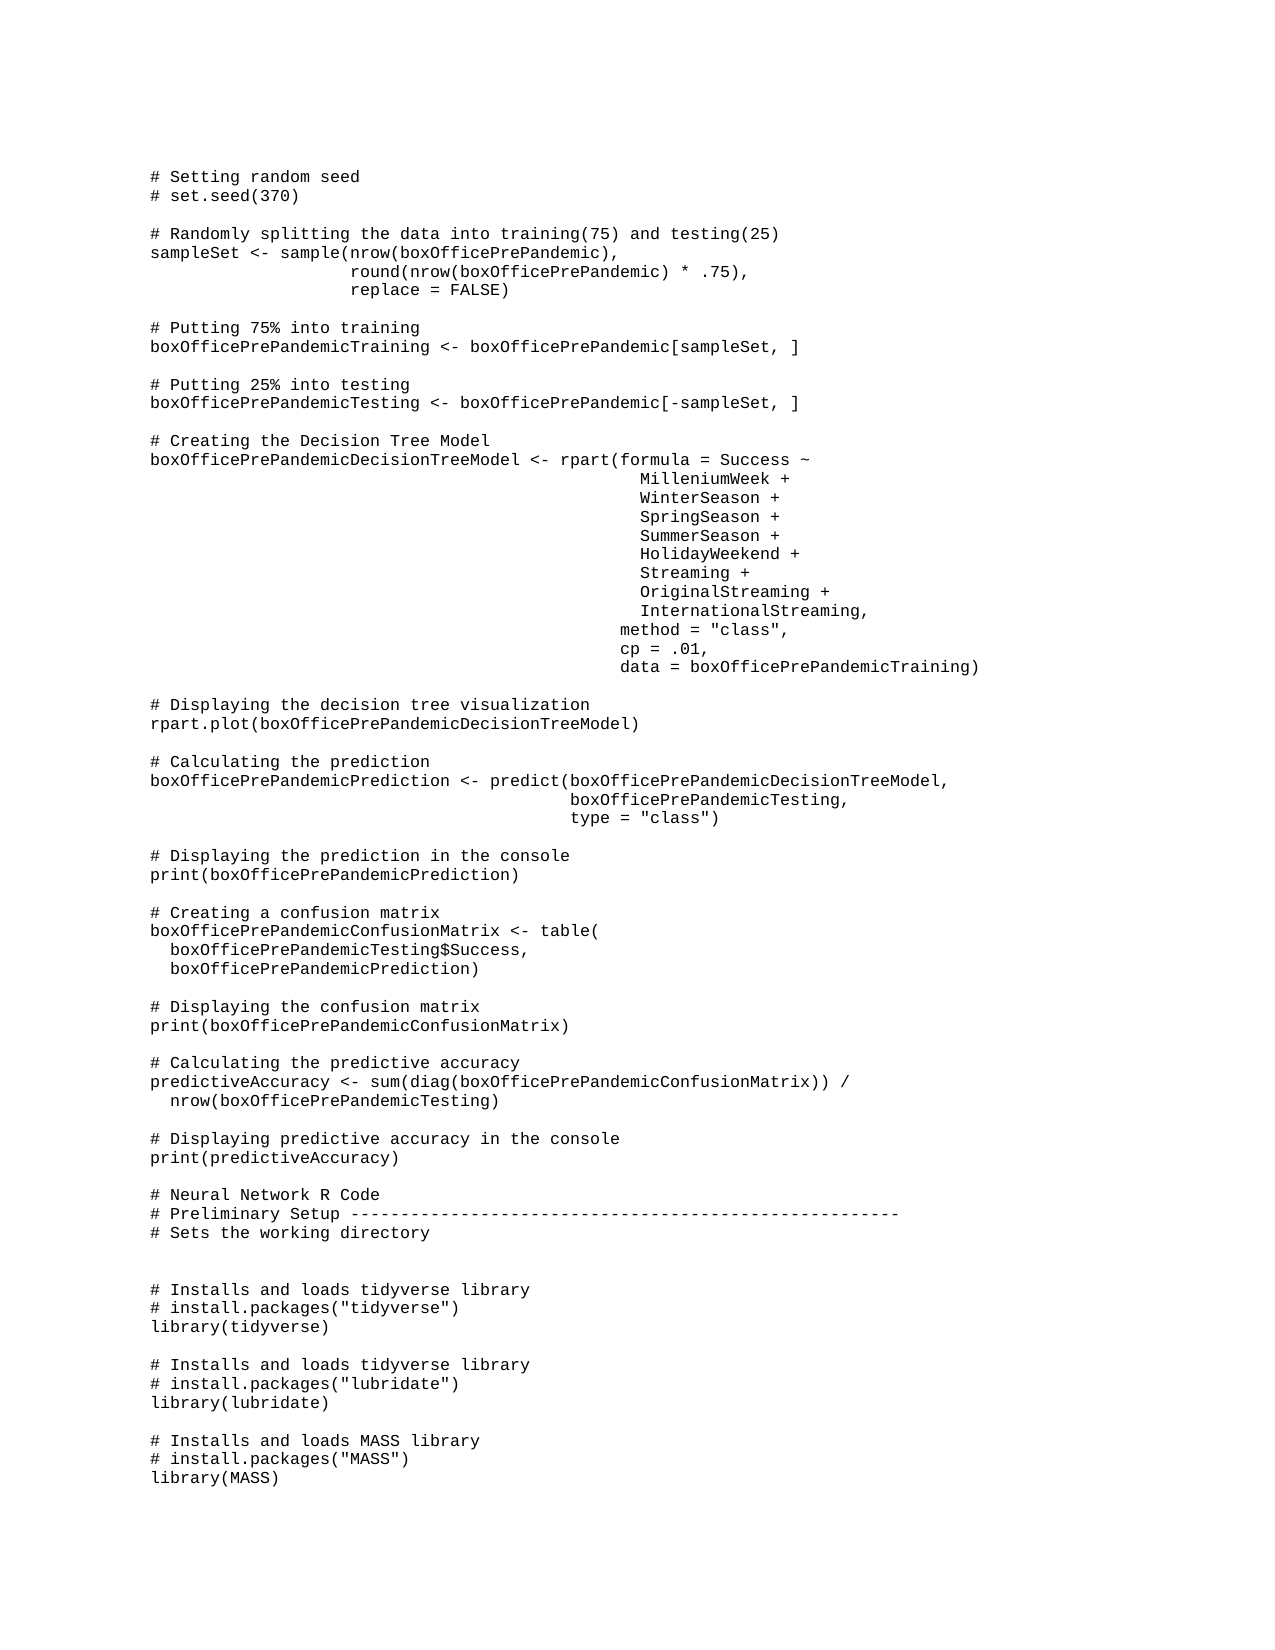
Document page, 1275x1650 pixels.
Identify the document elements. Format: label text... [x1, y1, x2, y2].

text boxOfficePrePandemicTesting <- boxOfficePrePandemic[-sampleSet, ] [150, 395, 1125, 414]
text # Putting 75% into training [150, 320, 1125, 338]
text # Displaying the confusion matrix [150, 998, 1125, 1017]
text boxOfficePrePandemicTesting, [150, 791, 1125, 810]
text round(nrow(boxOfficePrePandemic) * .75), [150, 263, 1125, 282]
text data = boxOfficePrePandemicTraining) [150, 659, 1125, 678]
text type = "class") [150, 810, 1125, 829]
text # Installs and loads tidyverse library [150, 1281, 1125, 1300]
text # Displaying the decision tree visualization [150, 697, 1125, 716]
text WinterSeason + [150, 489, 1125, 508]
text OriginalStreaming + [150, 584, 1125, 602]
text replace = FALSE) [150, 282, 1125, 301]
text # set.seed(370) [150, 188, 1125, 207]
text # Displaying predictive accuracy in the console [150, 1130, 1125, 1149]
text nrow(boxOfficePrePandemicTesting) [150, 1093, 1125, 1112]
text print(boxOfficePrePandemicConfusionMatrix) [150, 1017, 1125, 1036]
text # Creating a confusion matrix [150, 904, 1125, 923]
text Streaming + [150, 565, 1125, 584]
text print(boxOfficePrePandemicPrediction) [150, 866, 1125, 885]
text library(tidyverse) [150, 1319, 1125, 1338]
text boxOfficePrePandemicTesting$Success, [150, 942, 1125, 961]
text MilleniumWeek + [150, 471, 1125, 489]
text library(MASS) [150, 1470, 1125, 1489]
text rpart.plot(boxOfficePrePandemicDecisionTreeModel) [150, 716, 1125, 734]
text # Setting random seed [150, 169, 1125, 188]
text boxOfficePrePandemicDecisionTreeModel <- rpart(formula = Success ~ [150, 452, 1125, 471]
text library(lubridate) [150, 1394, 1125, 1413]
text # Displaying the prediction in the console [150, 848, 1125, 866]
text # Preliminary Setup ------------------------------------------------------- [150, 1206, 1125, 1225]
text InternationalStreaming, [150, 602, 1125, 621]
text print(predictiveAccuracy) [150, 1149, 1125, 1168]
text boxOfficePrePandemicPrediction <- predict(boxOfficePrePandemicDecisionTreeModel, [150, 772, 1125, 791]
text # Calculating the prediction [150, 753, 1125, 772]
text boxOfficePrePandemicPrediction) [150, 961, 1125, 979]
text SummerSeason + [150, 527, 1125, 546]
text boxOfficePrePandemicConfusionMatrix <- table( [150, 923, 1125, 942]
text # Installs and loads MASS library [150, 1432, 1125, 1451]
text # install.packages("MASS") [150, 1451, 1125, 1470]
text predictiveAccuracy <- sum(diag(boxOfficePrePandemicConfusionMatrix)) / [150, 1074, 1125, 1093]
text SpringSeason + [150, 508, 1125, 527]
text # Putting 25% into testing [150, 376, 1125, 395]
text # Installs and loads tidyverse library [150, 1357, 1125, 1376]
text # install.packages("tidyverse") [150, 1300, 1125, 1319]
text # Neural Network R Code [150, 1187, 1125, 1206]
text # Randomly splitting the data into training(75) and testing(25) [150, 225, 1125, 244]
text # Sets the working directory [150, 1225, 1125, 1243]
text method = "class", [150, 621, 1125, 640]
text cp = .01, [150, 640, 1125, 659]
text # install.packages("lubridate") [150, 1376, 1125, 1394]
text sampleSet <- sample(nrow(boxOfficePrePandemic), [150, 244, 1125, 263]
text # Creating the Decision Tree Model [150, 433, 1125, 452]
text boxOfficePrePandemicTraining <- boxOfficePrePandemic[sampleSet, ] [150, 338, 1125, 357]
text HolidayWeekend + [150, 546, 1125, 565]
text # Calculating the predictive accuracy [150, 1055, 1125, 1074]
